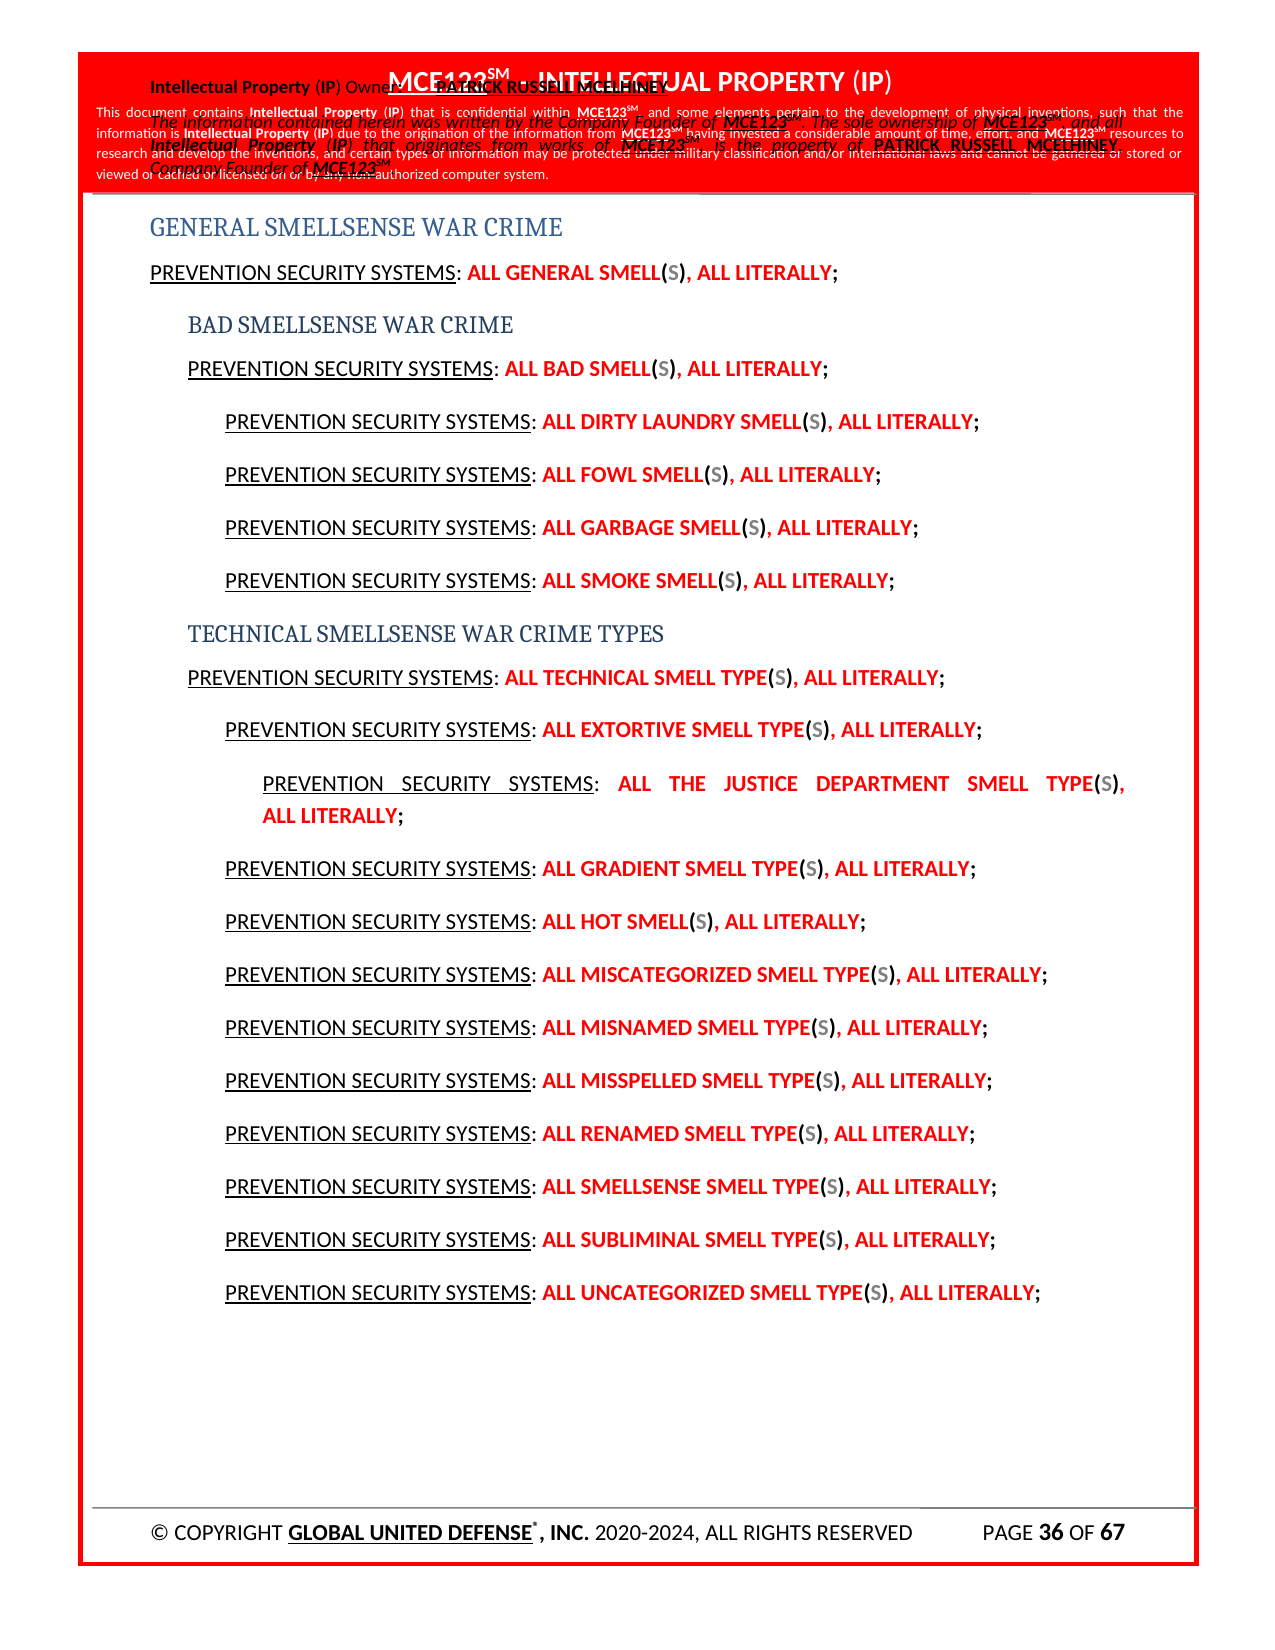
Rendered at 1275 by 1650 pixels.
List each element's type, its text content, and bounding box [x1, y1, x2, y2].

text PREVENTION SECURITY SYSTEMS: ALL TECHNICAL SMELL TYPE(S), ALL LITERALLY; [187, 663, 1125, 691]
text PREVENTION SECURITY SYSTEMS: ALL SUBLIMINAL SMELL TYPE(S), ALL LITERALLY; [225, 1225, 1125, 1253]
text PREVENTION SECURITY SYSTEMS: ALL GARBAGE SMELL(S), ALL LITERALLY; [225, 513, 1125, 541]
text PREVENTION SECURITY SYSTEMS: ALL DIRTY LAUNDRY SMELL(S), ALL LITERALLY; [225, 407, 1125, 435]
text PREVENTION SECURITY SYSTEMS: ALL SMOKE SMELL(S), ALL LITERALLY; [225, 566, 1125, 594]
text PREVENTION SECURITY SYSTEMS: ALL THE JUSTICE DEPARTMENT SMELL TYPE(S), ALL LITERALLY; [262, 769, 1125, 829]
text PREVENTION SECURITY SYSTEMS: ALL RENAMED SMELL TYPE(S), ALL LITERALLY; [225, 1119, 1125, 1147]
text PREVENTION SECURITY SYSTEMS: ALL HOT SMELL(S), ALL LITERALLY; [225, 907, 1125, 935]
subtitle BAD SMELLSENSE WAR CRIME [187, 311, 1125, 340]
text PREVENTION SECURITY SYSTEMS: ALL GENERAL SMELL(S), ALL LITERALLY; [150, 258, 1125, 286]
text PREVENTION SECURITY SYSTEMS: ALL MISCATEGORIZED SMELL TYPE(S), ALL LITERALLY; [225, 960, 1125, 988]
text PREVENTION SECURITY SYSTEMS: ALL EXTORTIVE SMELL TYPE(S), ALL LITERALLY; [225, 716, 1125, 744]
text PREVENTION SECURITY SYSTEMS: ALL MISSPELLED SMELL TYPE(S), ALL LITERALLY; [225, 1066, 1125, 1094]
text PREVENTION SECURITY SYSTEMS: ALL BAD SMELL(S), ALL LITERALLY; [187, 354, 1125, 382]
text PREVENTION SECURITY SYSTEMS: ALL UNCATEGORIZED SMELL TYPE(S), ALL LITERALLY; [225, 1278, 1125, 1306]
subtitle TECHNICAL SMELLSENSE WAR CRIME TYPES [187, 619, 1125, 648]
text PREVENTION SECURITY SYSTEMS: ALL FOWL SMELL(S), ALL LITERALLY; [225, 460, 1125, 488]
text PREVENTION SECURITY SYSTEMS: ALL SMELLSENSE SMELL TYPE(S), ALL LITERALLY; [225, 1172, 1125, 1200]
text PREVENTION SECURITY SYSTEMS: ALL GRADIENT SMELL TYPE(S), ALL LITERALLY; [225, 854, 1125, 882]
text PREVENTION SECURITY SYSTEMS: ALL MISNAMED SMELL TYPE(S), ALL LITERALLY; [225, 1013, 1125, 1041]
subtitle GENERAL SMELLSENSE WAR CRIME [150, 212, 1125, 243]
